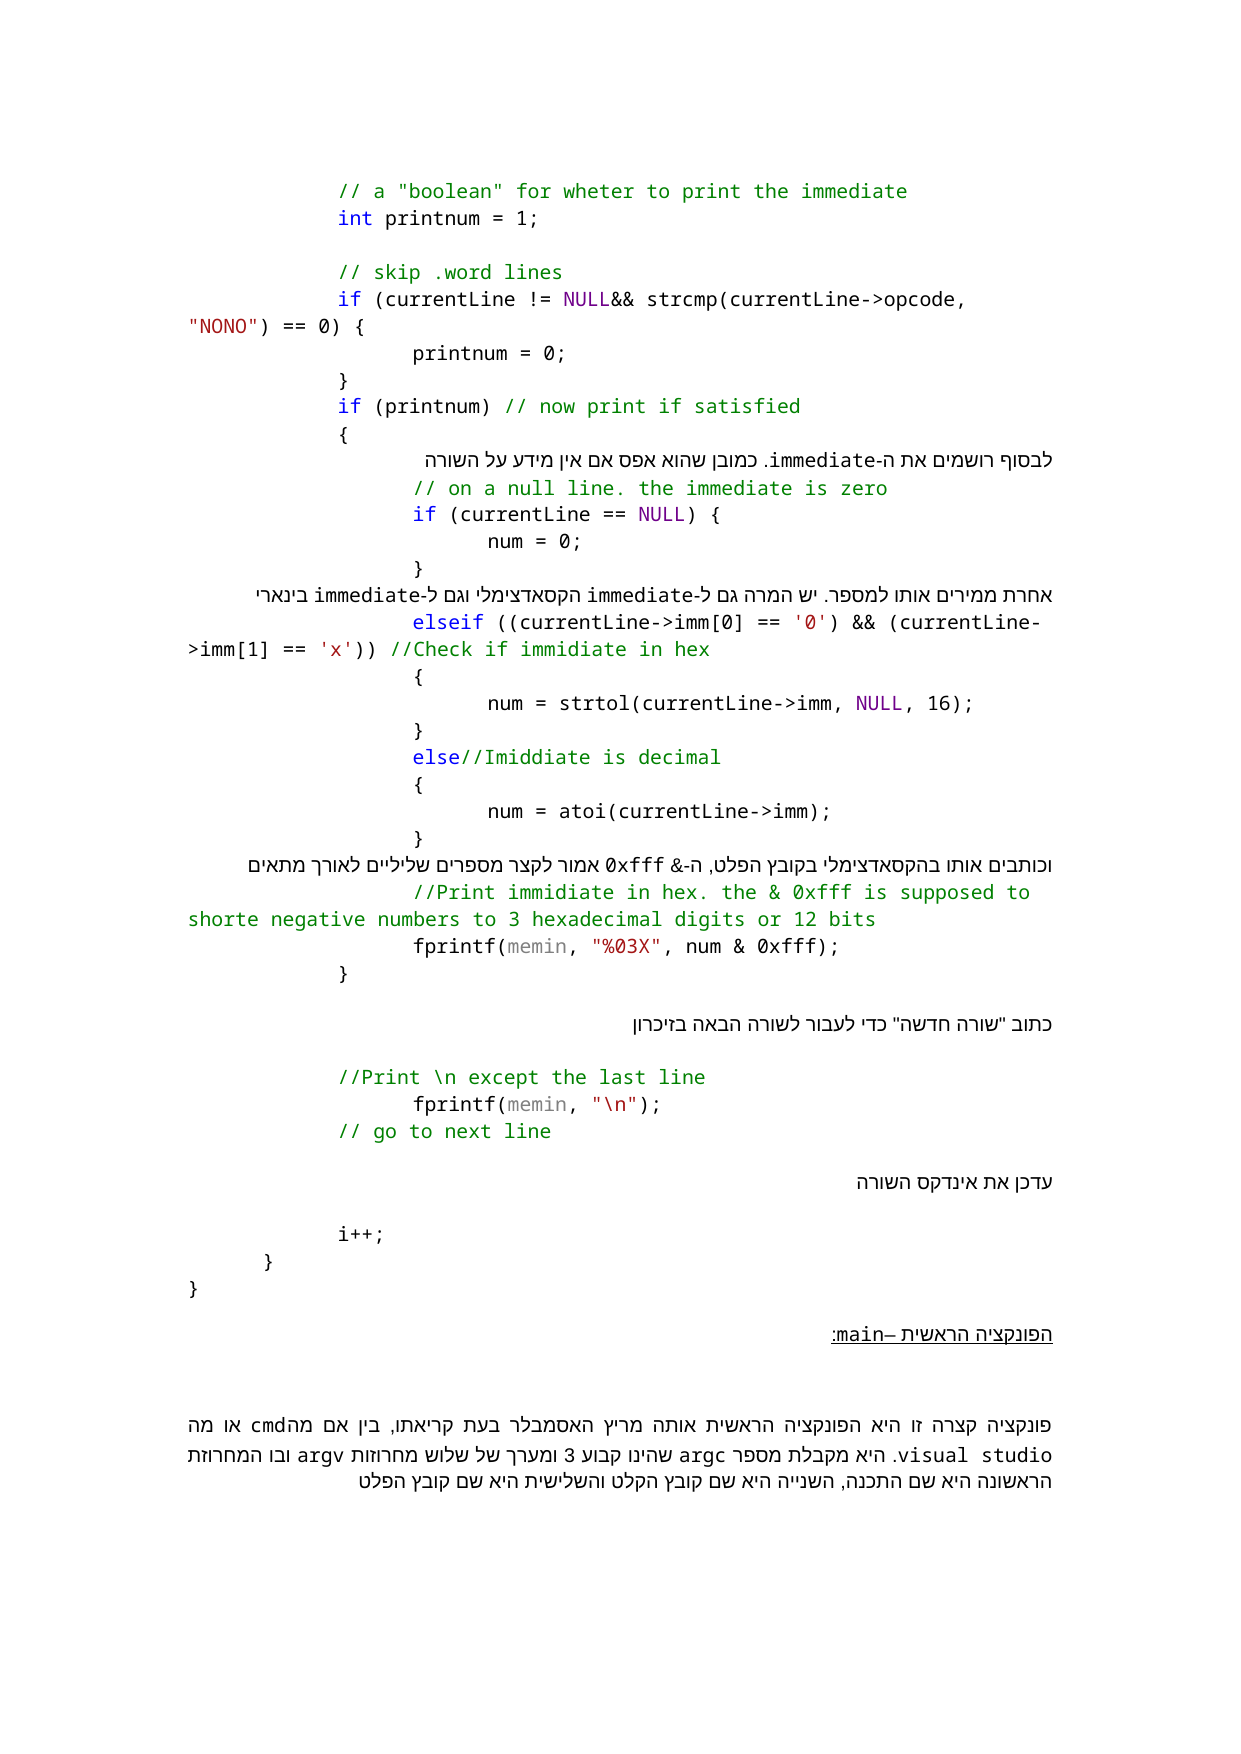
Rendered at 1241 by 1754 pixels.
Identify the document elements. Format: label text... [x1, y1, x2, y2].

text // go to next line [187, 1117, 1053, 1144]
text פונקציה קצרה זו היא הפונקציה הראשית אותה מריץ האסמבלר בעת קריאתו, בין אם מהcmd או מהvisual studio. היא מקבלת מספר argc שהינו קבוע 3 ומערך של שלוש מחרוזות argv ובו המחרוזת הראשונה היא שם התכנה, השנייה היא שם קובץ הקלט והשלישית היא שם קובץ הפלט [187, 1412, 1053, 1492]
text } [187, 959, 1053, 986]
text לבסוף רושמים את ה-immediate. כמובן שהוא אפס אם אין מידע על השורה [187, 447, 1053, 474]
text { [187, 420, 1053, 447]
text } [187, 555, 1053, 582]
text //Print \n except the last line [187, 1063, 1053, 1090]
text int printnum = 1; [187, 204, 1053, 231]
text elseif ((currentLine->imm[0] == '0') && (currentLine->imm[1] == 'x')) //Check if immidiate in hex [187, 609, 1053, 663]
text { [187, 663, 1053, 689]
text //Print immidiate in hex. the & 0xfff is supposed to shorte negative numbers to 3 hexadecimal digits or 12 bits [187, 878, 1053, 932]
text if (currentLine != NULL&& strcmp(currentLine->opcode, "NONO") == 0) { [187, 285, 1053, 339]
text printnum = 0; [187, 339, 1053, 366]
text // a "boolean" for wheter to print the immediate [187, 177, 1053, 204]
text if (printnum) // now print if satisfied [187, 393, 1053, 420]
text else//Imiddiate is decimal [187, 743, 1053, 771]
text // on a null line. the immediate is zero [187, 474, 1053, 501]
text // skip .word lines [187, 258, 1053, 285]
text } [187, 717, 1053, 743]
text { [187, 771, 1053, 797]
text fprintf(memin, "%03X", num & 0xfff); [187, 932, 1053, 959]
text fprintf(memin, "\n"); [187, 1090, 1053, 1117]
text num = strtol(currentLine->imm, NULL, 16); [187, 689, 1053, 717]
text } [187, 366, 1053, 393]
text if (currentLine == NULL) { [187, 501, 1053, 528]
text אחרת ממירים אותו למספר. יש המרה גם ל-immediate הקסאדצימלי וגם ל-immediate בינארי [187, 582, 1053, 609]
text הפונקציה הראשית –main: [187, 1320, 1053, 1347]
text עדכן את אינדקס השורה [187, 1171, 1053, 1194]
text i++; [187, 1221, 1053, 1248]
text וכותבים אותו בהקסאדצימלי בקובץ הפלט, ה-& 0xfff אמור לקצר מספרים שליליים לאורך מתאים [187, 851, 1053, 878]
text } [187, 1274, 1053, 1302]
text } [187, 824, 1053, 851]
text num = 0; [187, 528, 1053, 555]
text כתוב "שורה חדשה" כדי לעבור לשורה הבאה בזיכרון [187, 1013, 1053, 1036]
text } [187, 1248, 1053, 1274]
text num = atoi(currentLine->imm); [187, 797, 1053, 824]
